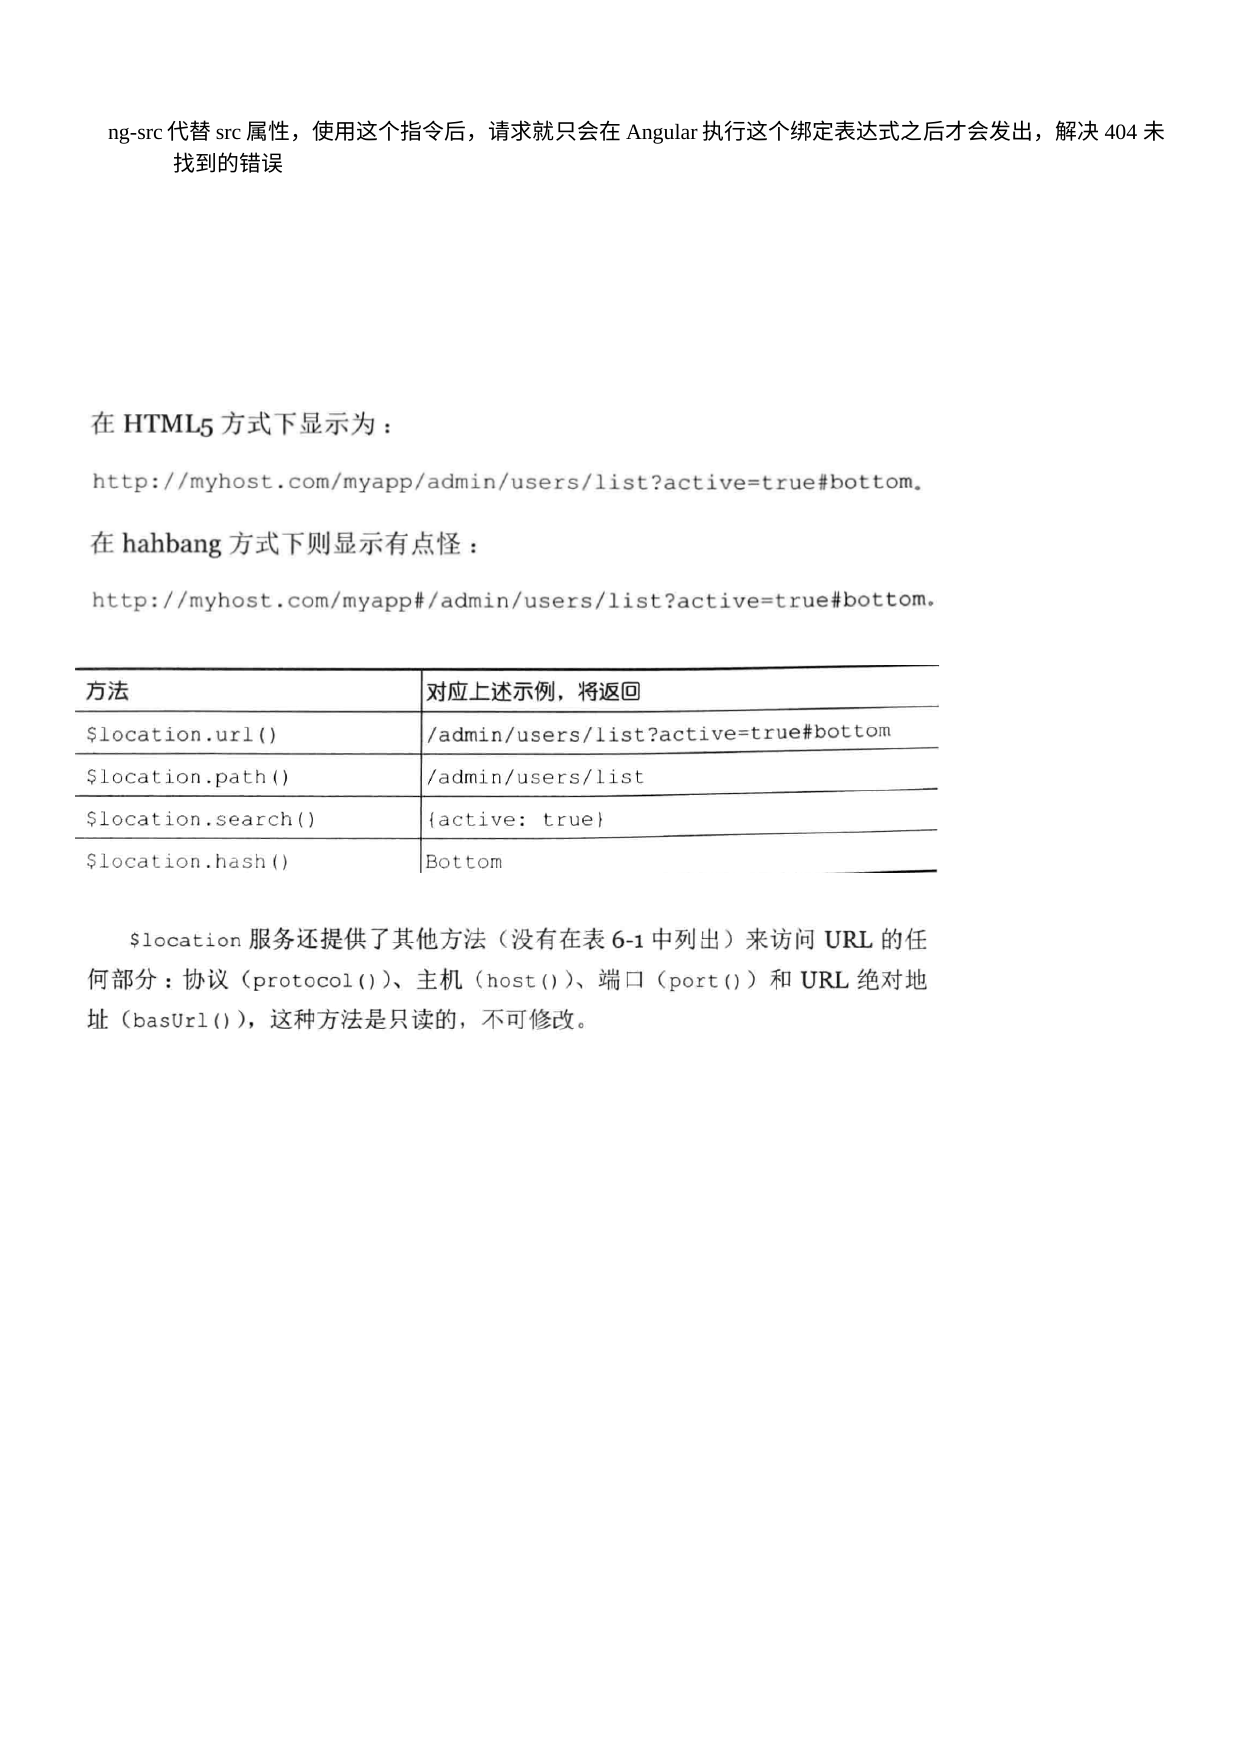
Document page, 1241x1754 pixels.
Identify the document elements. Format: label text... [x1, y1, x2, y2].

text ng-src代替src属性，使用这个指令后，请求就只会在Angular执行这个绑定表达式之后才会发出，解决404 未找到的错误 [108, 113, 1165, 178]
